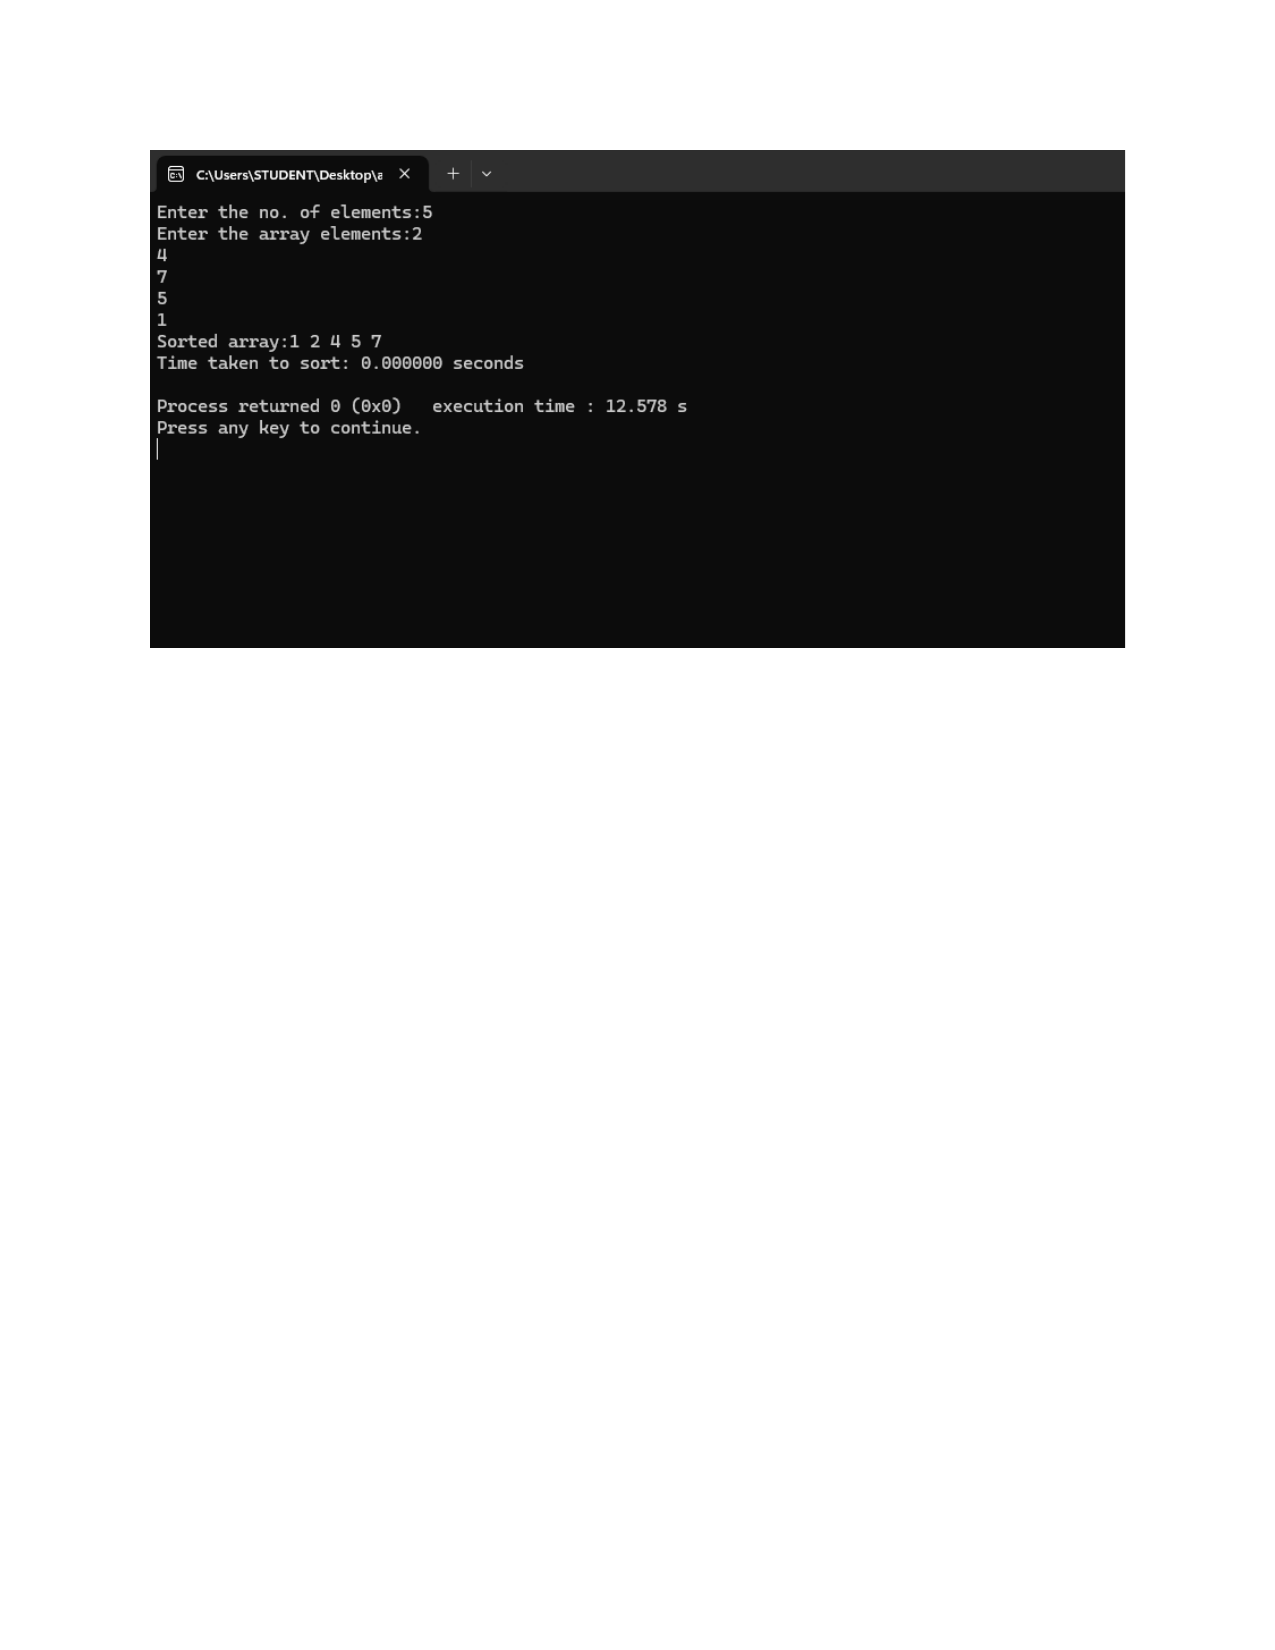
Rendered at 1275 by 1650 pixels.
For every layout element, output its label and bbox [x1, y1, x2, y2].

picture [150, 150, 1125, 648]
